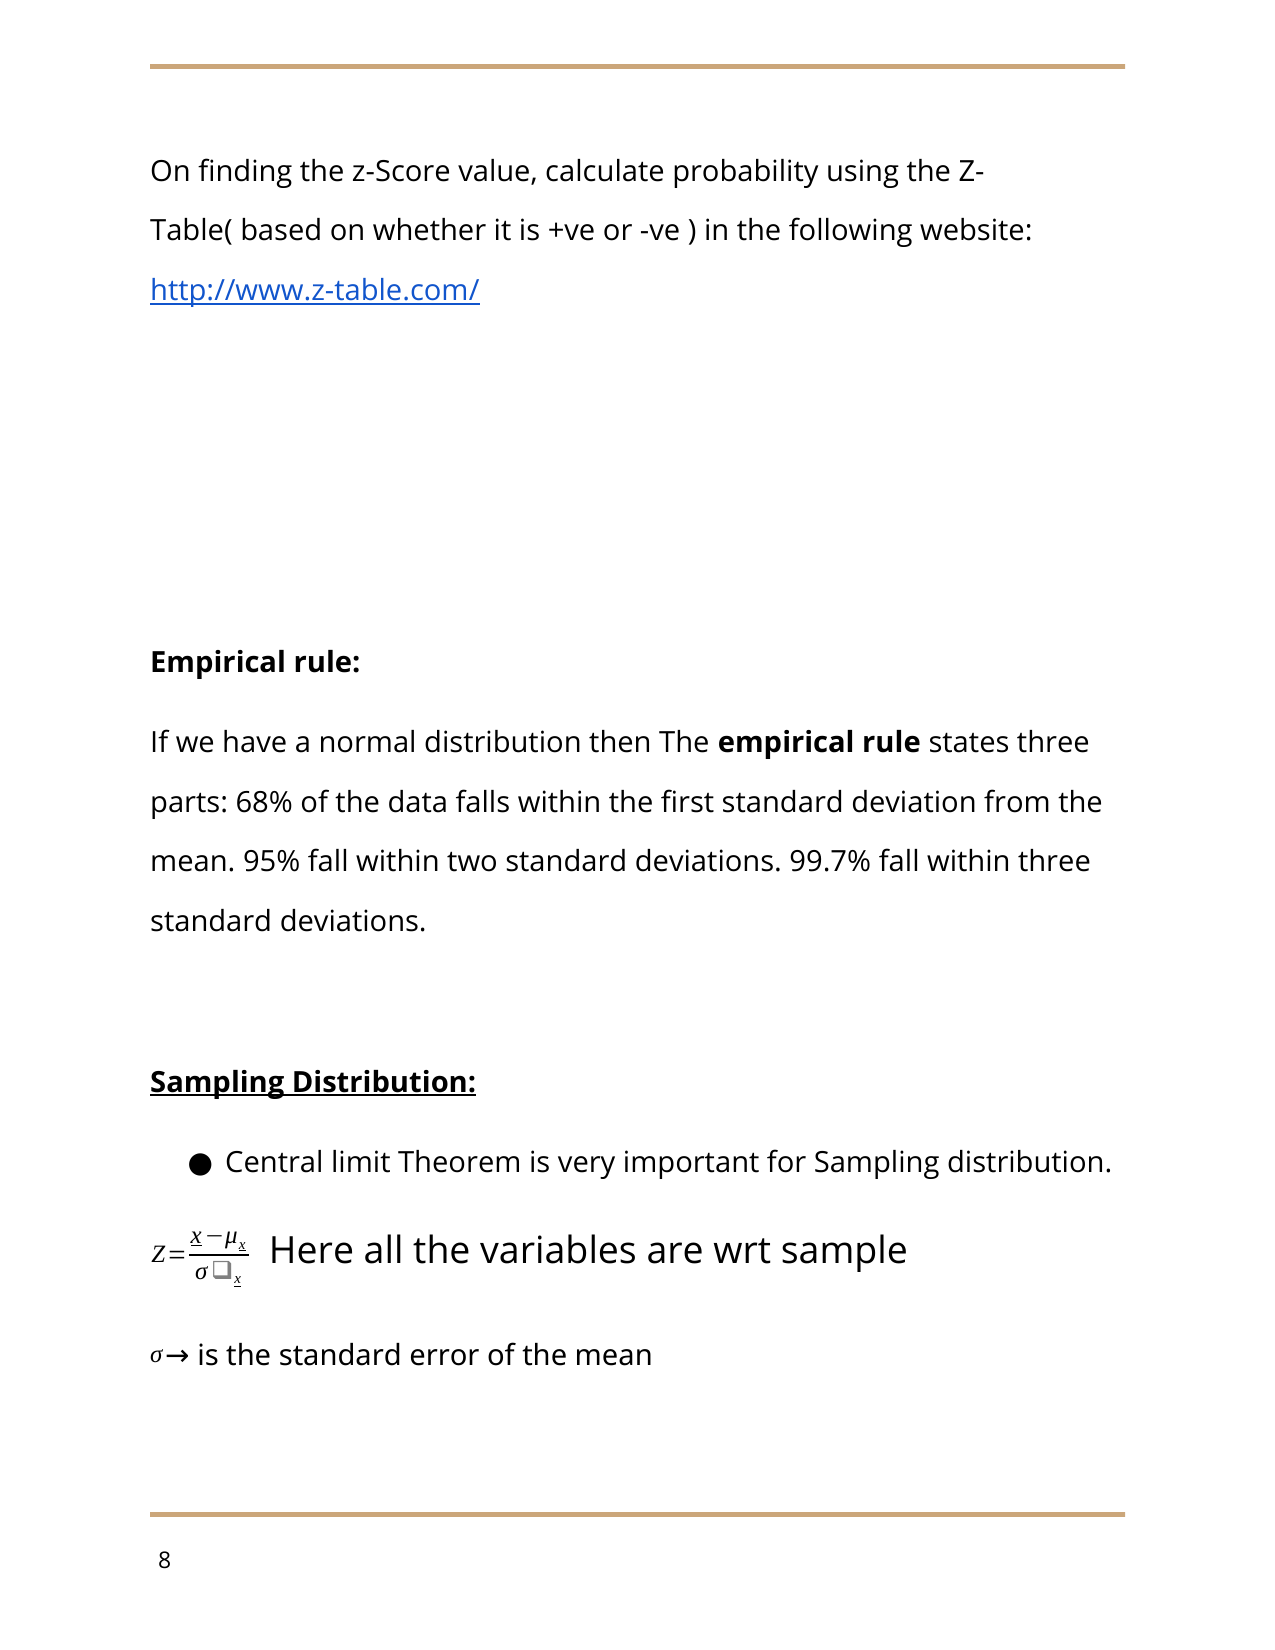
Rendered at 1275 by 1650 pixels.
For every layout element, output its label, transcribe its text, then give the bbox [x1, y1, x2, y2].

picture [150, 64, 1125, 69]
text If we have a normal distribution then The empirical rule states three parts: 68% of the data falls within the first standard deviation from the mean. 95% fall within two standard deviations. 99.7% fall within three standard deviations. [150, 722, 1125, 940]
text On finding the z-Score value, calculate probability using the Z-Table( based on whether it is +ve or -ve ) in the following website: http://www.z-table.com/ [150, 150, 1125, 309]
text Empirical rule: [150, 641, 1125, 681]
picture [150, 1512, 1125, 1517]
text Here all the variables are wrt sample [150, 1221, 1125, 1288]
text → is the standard error of the mean [150, 1334, 1125, 1374]
text Sampling Distribution: [150, 1061, 1125, 1101]
list Central limit Theorem is very important for Sampling distribution. [187, 1141, 1125, 1181]
